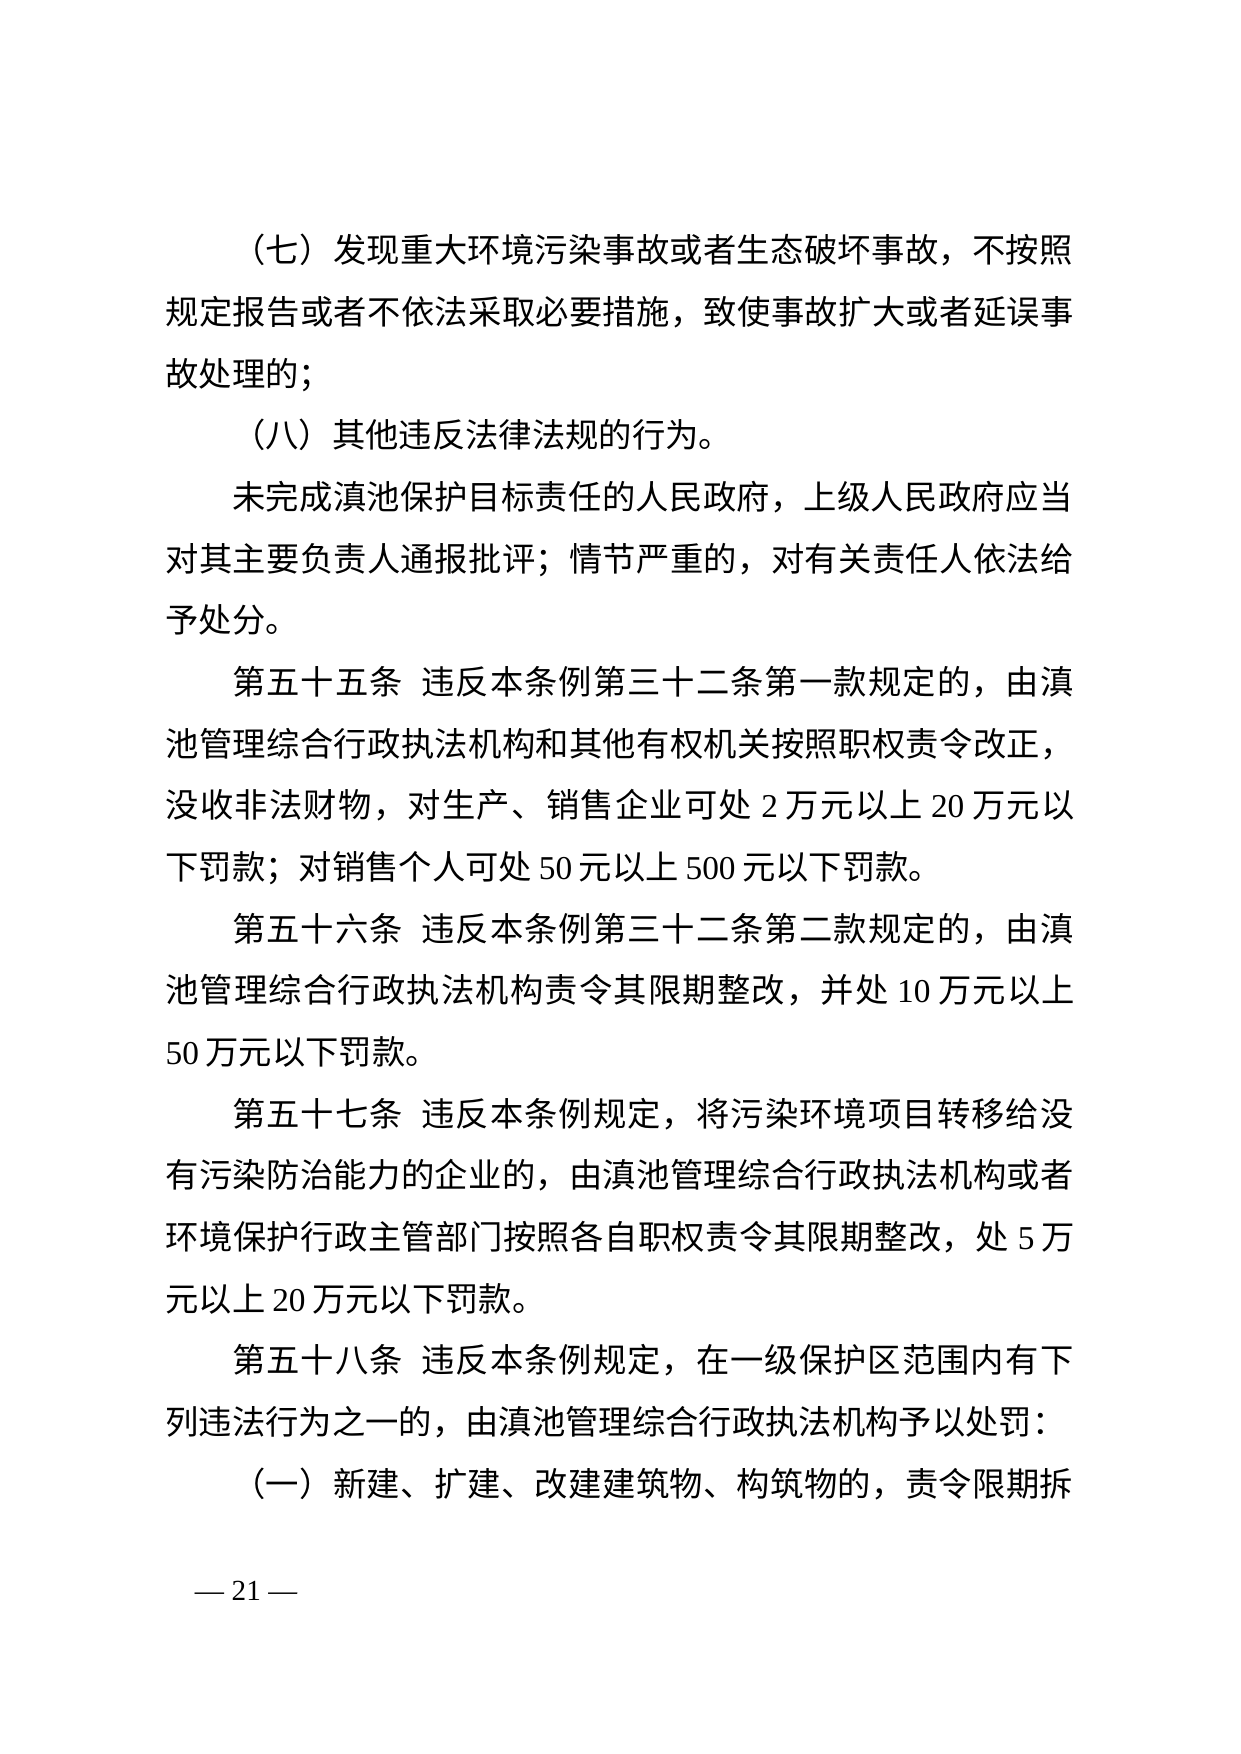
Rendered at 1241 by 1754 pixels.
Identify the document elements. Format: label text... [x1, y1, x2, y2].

text 第五十六条 违反本条例第三十二条第二款规定的，由滇池管理综合行政执法机构责令其限期整改，并处10万元以上50万元以下罚款。 [165, 892, 1075, 1077]
text 未完成滇池保护目标责任的人民政府，上级人民政府应当对其主要负责人通报批评；情节严重的，对有关责任人依法给予处分。 [165, 460, 1075, 645]
text （七）发现重大环境污染事故或者生态破坏事故，不按照规定报告或者不依法采取必要措施，致使事故扩大或者延误事故处理的； [165, 214, 1075, 399]
text 第五十七条 违反本条例规定，将污染环境项目转移给没有污染防治能力的企业的，由滇池管理综合行政执法机构或者环境保护行政主管部门按照各自职权责令其限期整改，处5万元以上20万元以下罚款。 [165, 1077, 1075, 1324]
text 第五十八条 违反本条例规定，在一级保护区范围内有下列违法行为之一的，由滇池管理综合行政执法机构予以处罚： [165, 1324, 1075, 1447]
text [165, 1447, 1075, 1509]
text 第五十五条 违反本条例第三十二条第一款规定的，由滇池管理综合行政执法机构和其他有权机关按照职权责令改正，没收非法财物，对生产、销售企业可处2万元以上20万元以下罚款；对销售个人可处50元以上500元以下罚款。 [165, 645, 1075, 892]
text （八）其他违反法律法规的行为。 [165, 399, 1075, 460]
